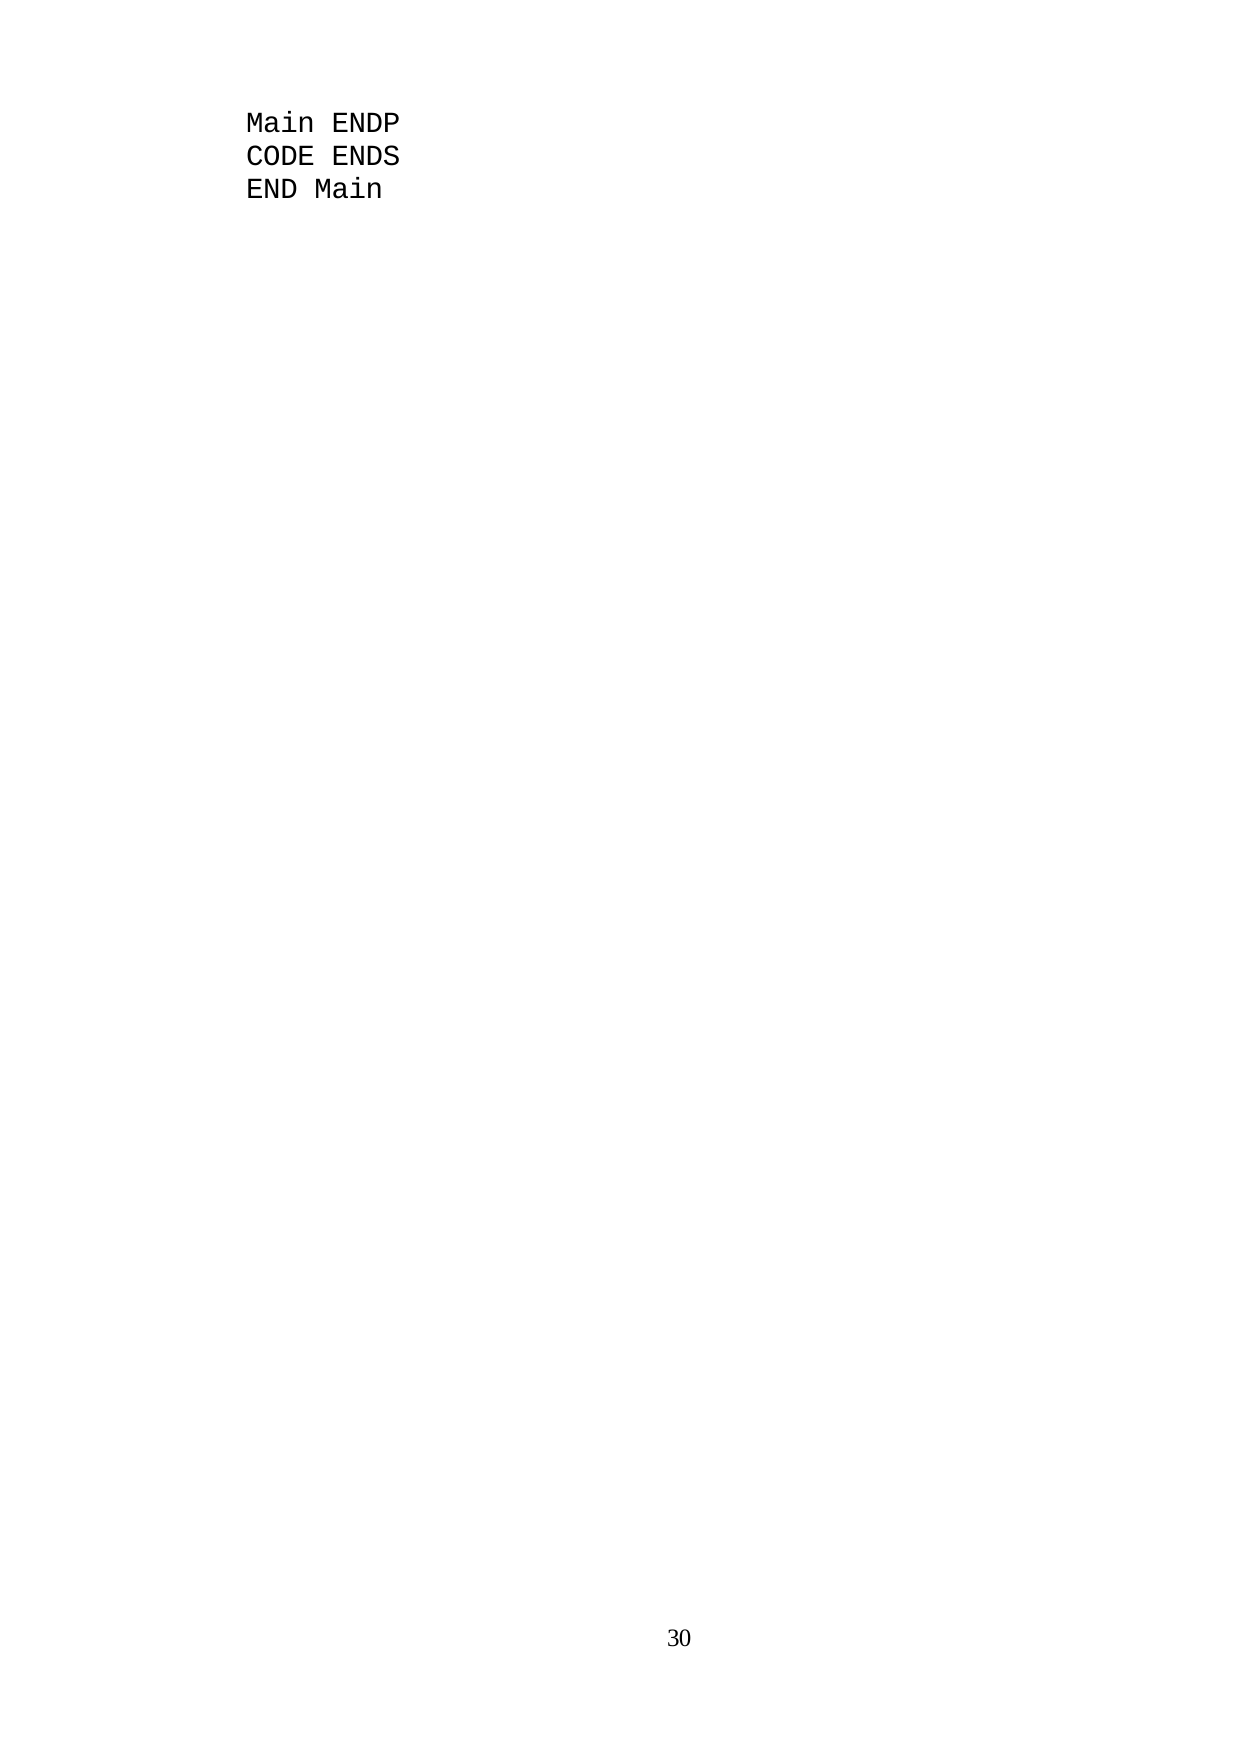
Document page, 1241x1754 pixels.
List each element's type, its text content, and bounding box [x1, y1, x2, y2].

text CODE ENDS [177, 141, 528, 174]
text END Main [177, 174, 528, 207]
text Main ENDP [177, 108, 528, 141]
